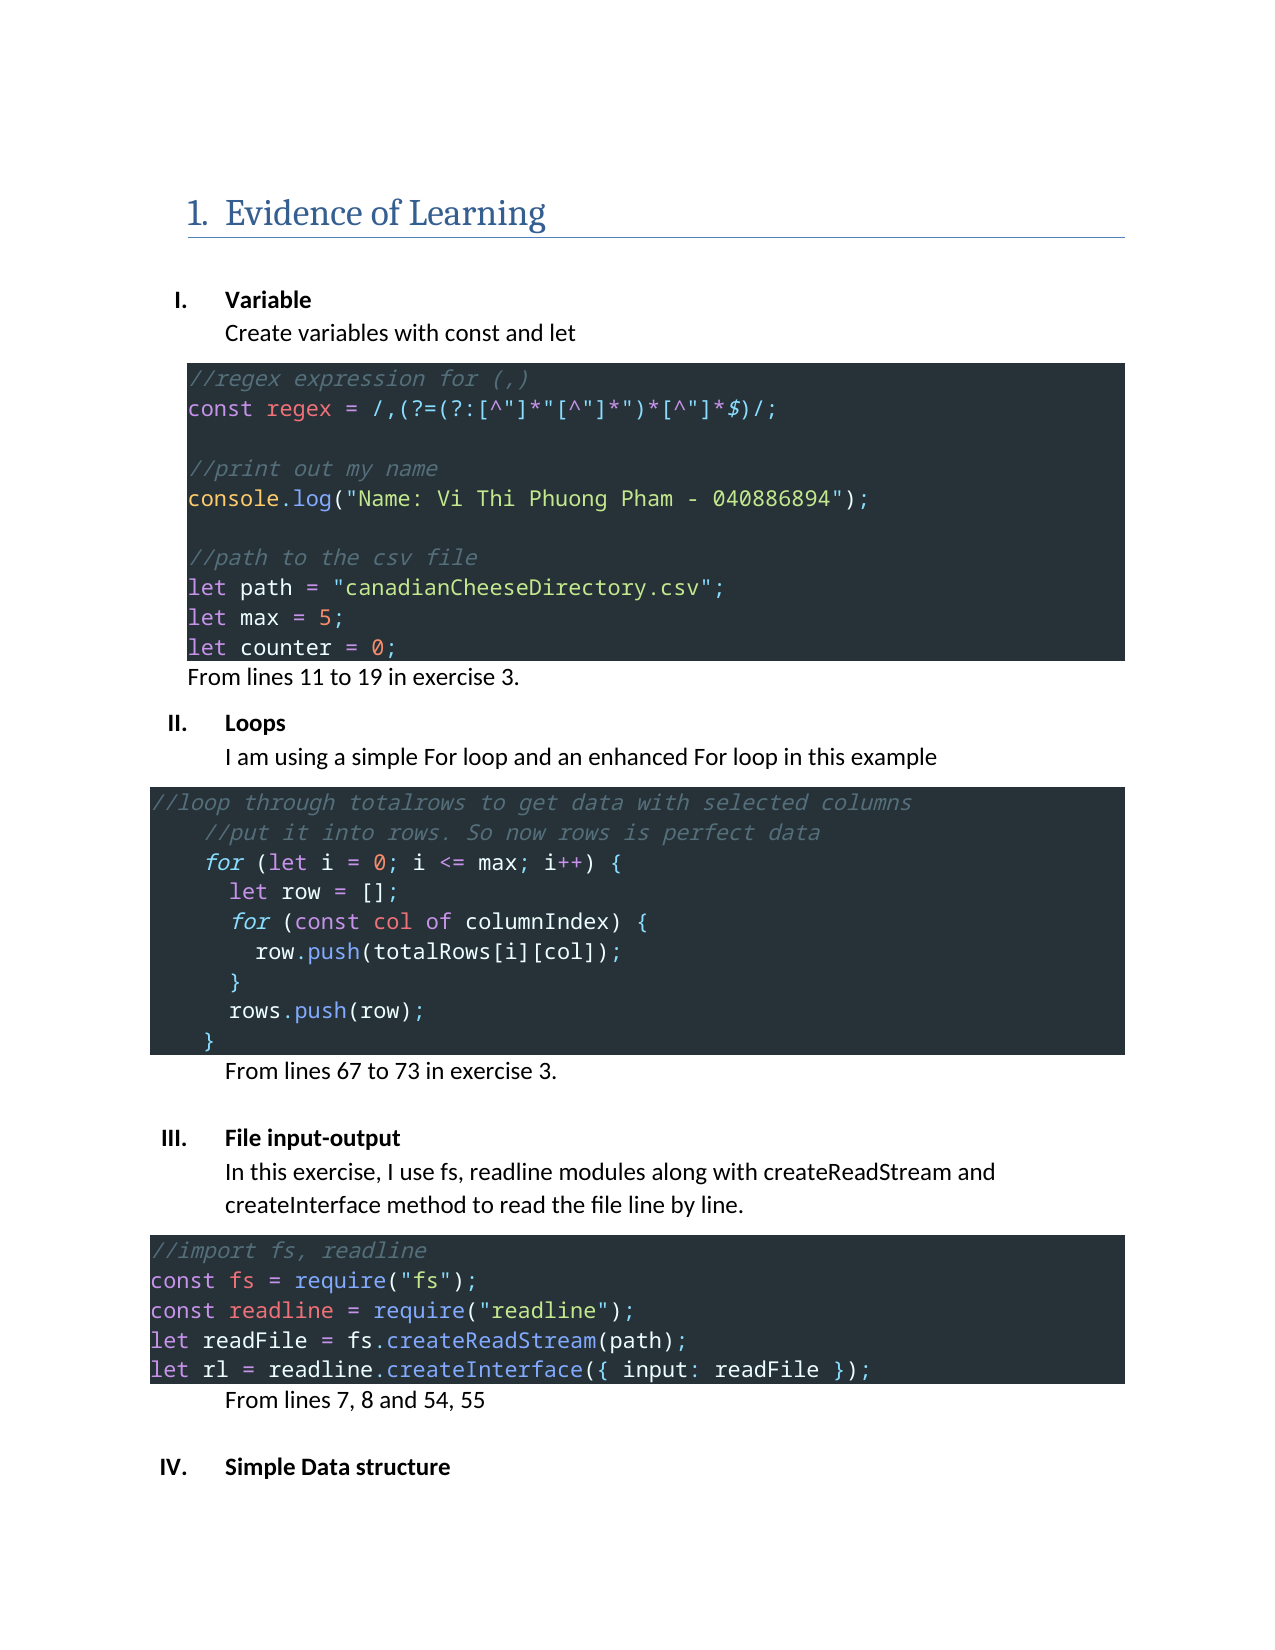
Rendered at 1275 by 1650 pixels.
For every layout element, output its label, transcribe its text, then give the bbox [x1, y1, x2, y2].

text let row = []; [150, 876, 1125, 906]
text for (let i = 0; i <= max; i++) { [150, 847, 1125, 876]
text let rl = readline.createInterface({ input: readFile }); [150, 1354, 1125, 1384]
text rows.push(row); [150, 996, 1125, 1025]
text //path to the csv file [187, 542, 1125, 572]
text const fs = require("fs"); [150, 1265, 1125, 1295]
text let max = 5; [187, 602, 1125, 632]
subtitle Evidence of Learning [187, 192, 1125, 238]
text //import fs, readline [150, 1235, 1125, 1265]
text for (const col of columnIndex) { [150, 906, 1125, 936]
text //put it into rows. So now rows is perfect data [150, 817, 1125, 847]
list Create variables with const and let [225, 317, 1125, 348]
text const regex = /,(?=(?:[^"]*"[^"]*")*[^"]*$)/; [187, 393, 1125, 423]
text //regex expression for (,) [187, 363, 1125, 393]
list Loops [187, 707, 1125, 738]
list Variable [187, 284, 1125, 314]
text //print out my name [187, 453, 1125, 483]
text From lines 11 to 19 in exercise 3. [187, 661, 1125, 692]
list From lines 7, 8 and 54, 55 [225, 1384, 1125, 1415]
text //loop through totalrows to get data with selected columns [150, 787, 1125, 817]
text let readFile = fs.createReadStream(path); [150, 1325, 1125, 1354]
text let path = "canadianCheeseDirectory.csv"; [187, 572, 1125, 602]
list I am using a simple For loop and an enhanced For loop in this example [225, 741, 1125, 771]
list From lines 67 to 73 in exercise 3. [225, 1055, 1125, 1086]
text console.log("Name: Vi Thi Phuong Pham - 040886894"); [187, 483, 1125, 512]
text } [150, 966, 1125, 996]
text const readline = require("readline"); [150, 1295, 1125, 1325]
text row.push(totalRows[i][col]); [150, 936, 1125, 966]
list Simple Data structure [187, 1451, 1125, 1482]
text let counter = 0; [187, 632, 1125, 661]
list File input-output [187, 1122, 1125, 1153]
text } [150, 1025, 1125, 1055]
list In this exercise, I use fs, readline modules along with createReadStream and createInterface method to read the file line by line. [225, 1156, 1125, 1220]
